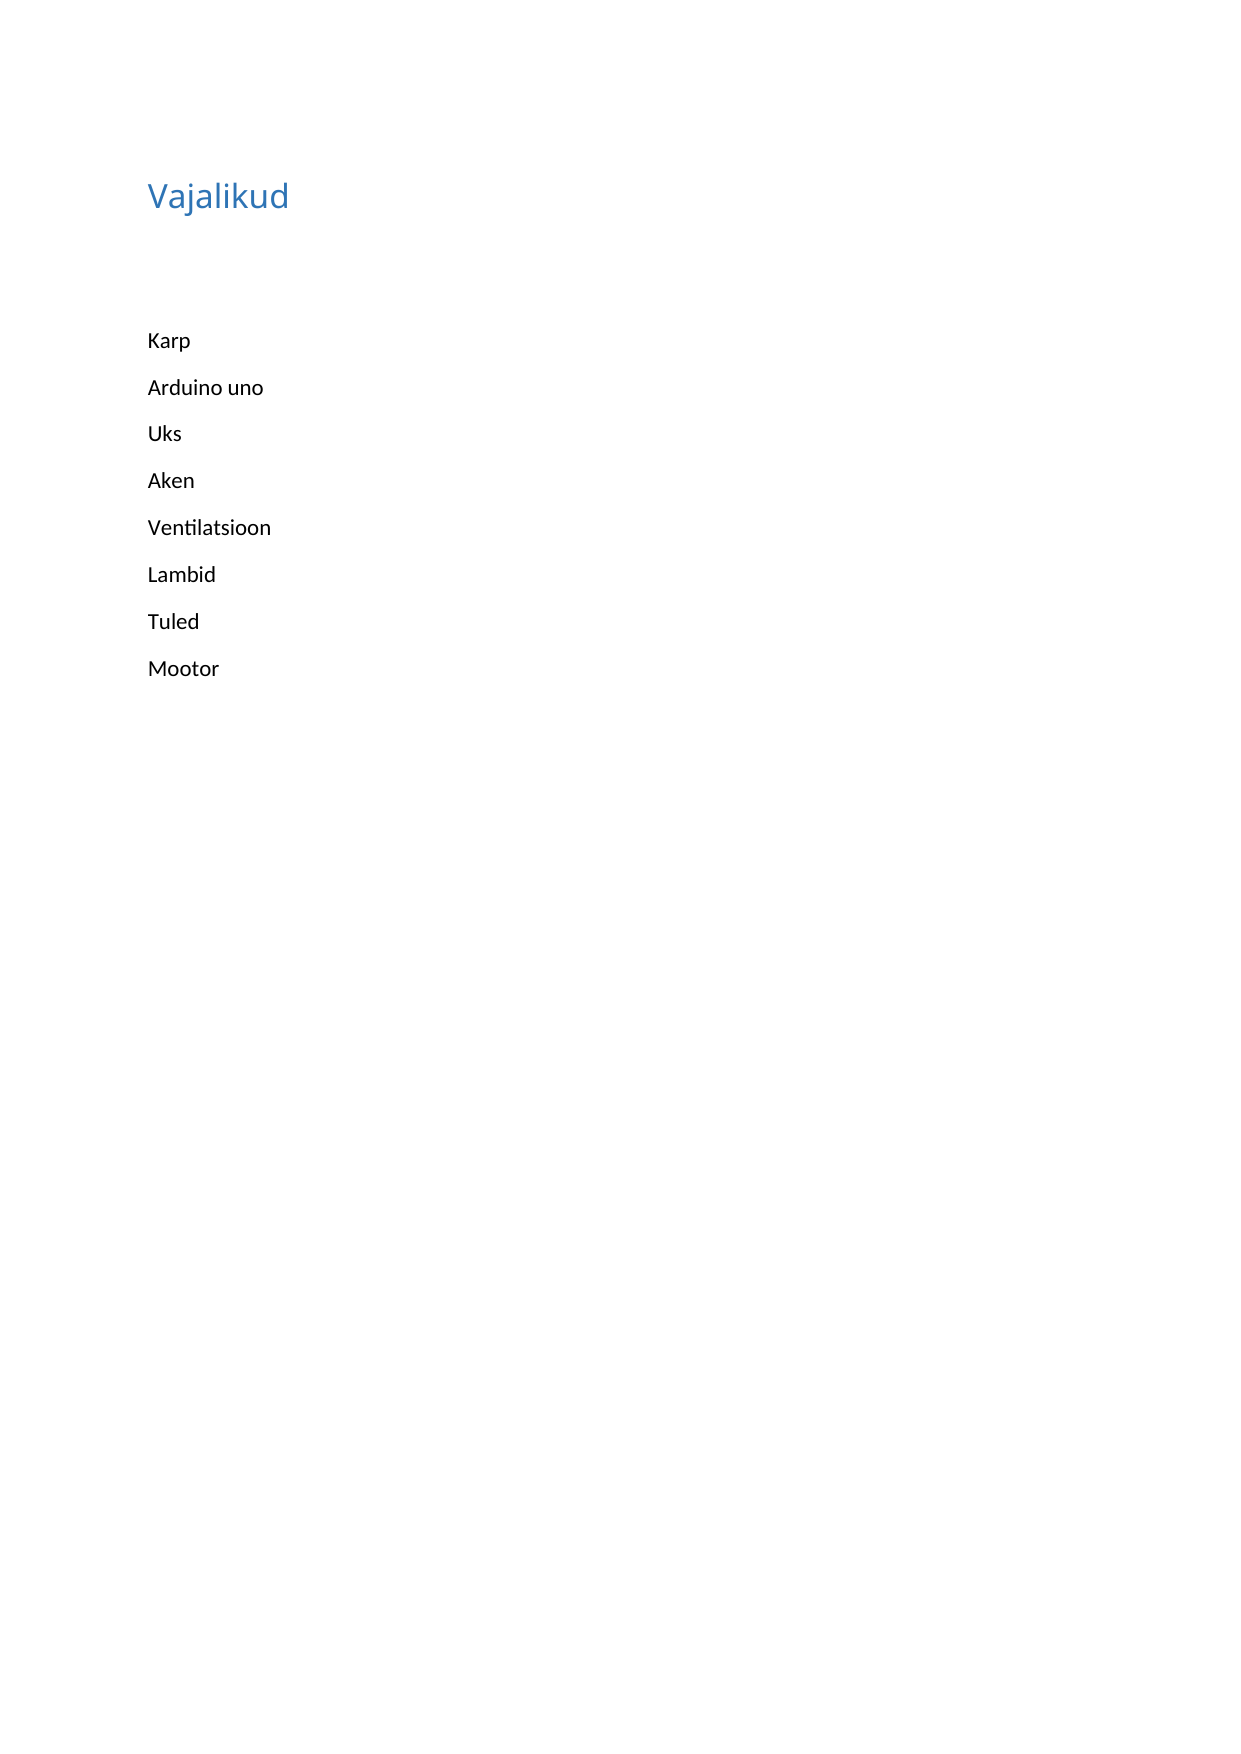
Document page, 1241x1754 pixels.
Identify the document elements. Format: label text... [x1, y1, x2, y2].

text Ventilatsioon [148, 513, 1093, 541]
text Aken [148, 466, 1093, 494]
text Uks [148, 419, 1093, 447]
text Lambid [148, 560, 1093, 588]
text Tuled [148, 607, 1093, 635]
text Karp [148, 326, 1093, 354]
text Arduino uno [148, 373, 1093, 401]
subtitle Vajalikud [148, 173, 1093, 218]
text Mootor [148, 654, 1093, 682]
